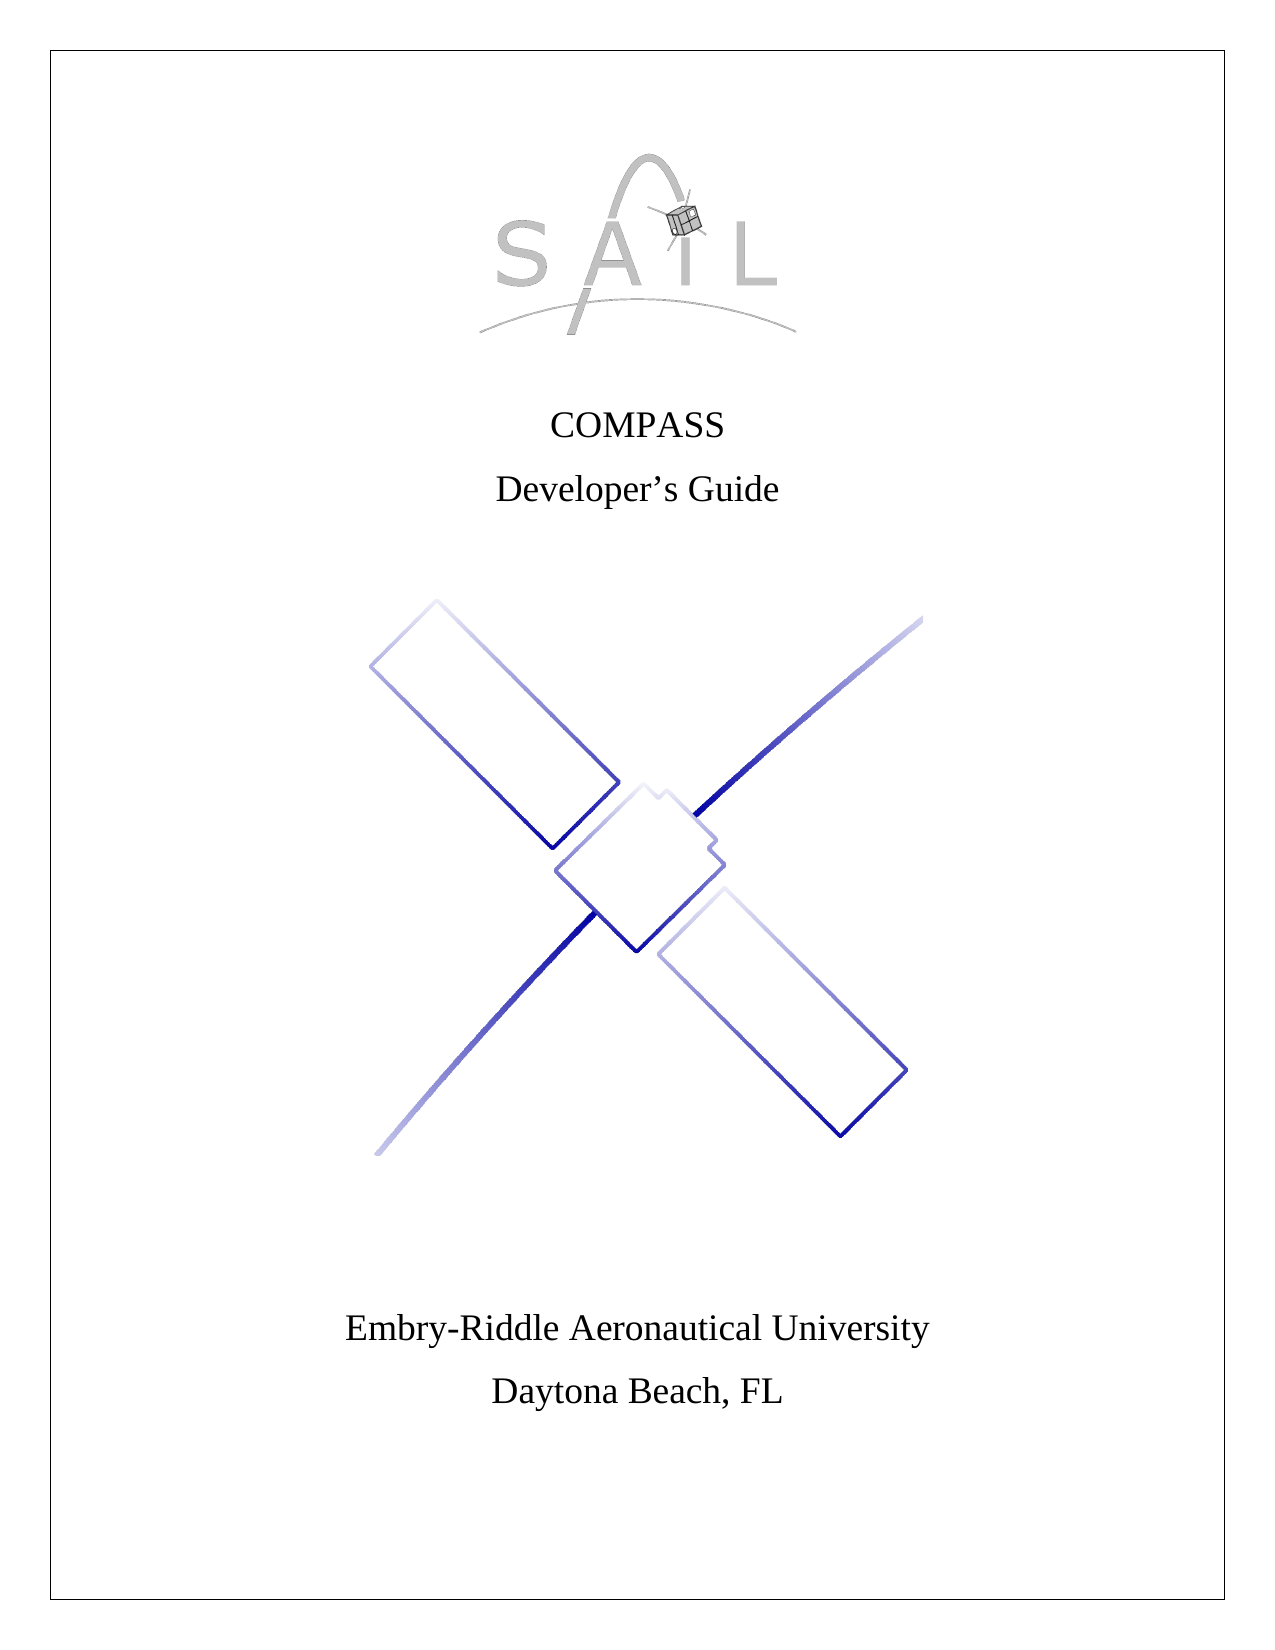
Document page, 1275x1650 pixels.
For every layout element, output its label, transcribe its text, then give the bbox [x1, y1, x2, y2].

text COMPASS [150, 403, 1125, 446]
picture [351, 583, 924, 1156]
text Embry-Riddle Aeronautical University [150, 1305, 1125, 1348]
text Daytona Beach, FL [150, 1369, 1125, 1412]
text Developer’s Guide [150, 466, 1125, 509]
